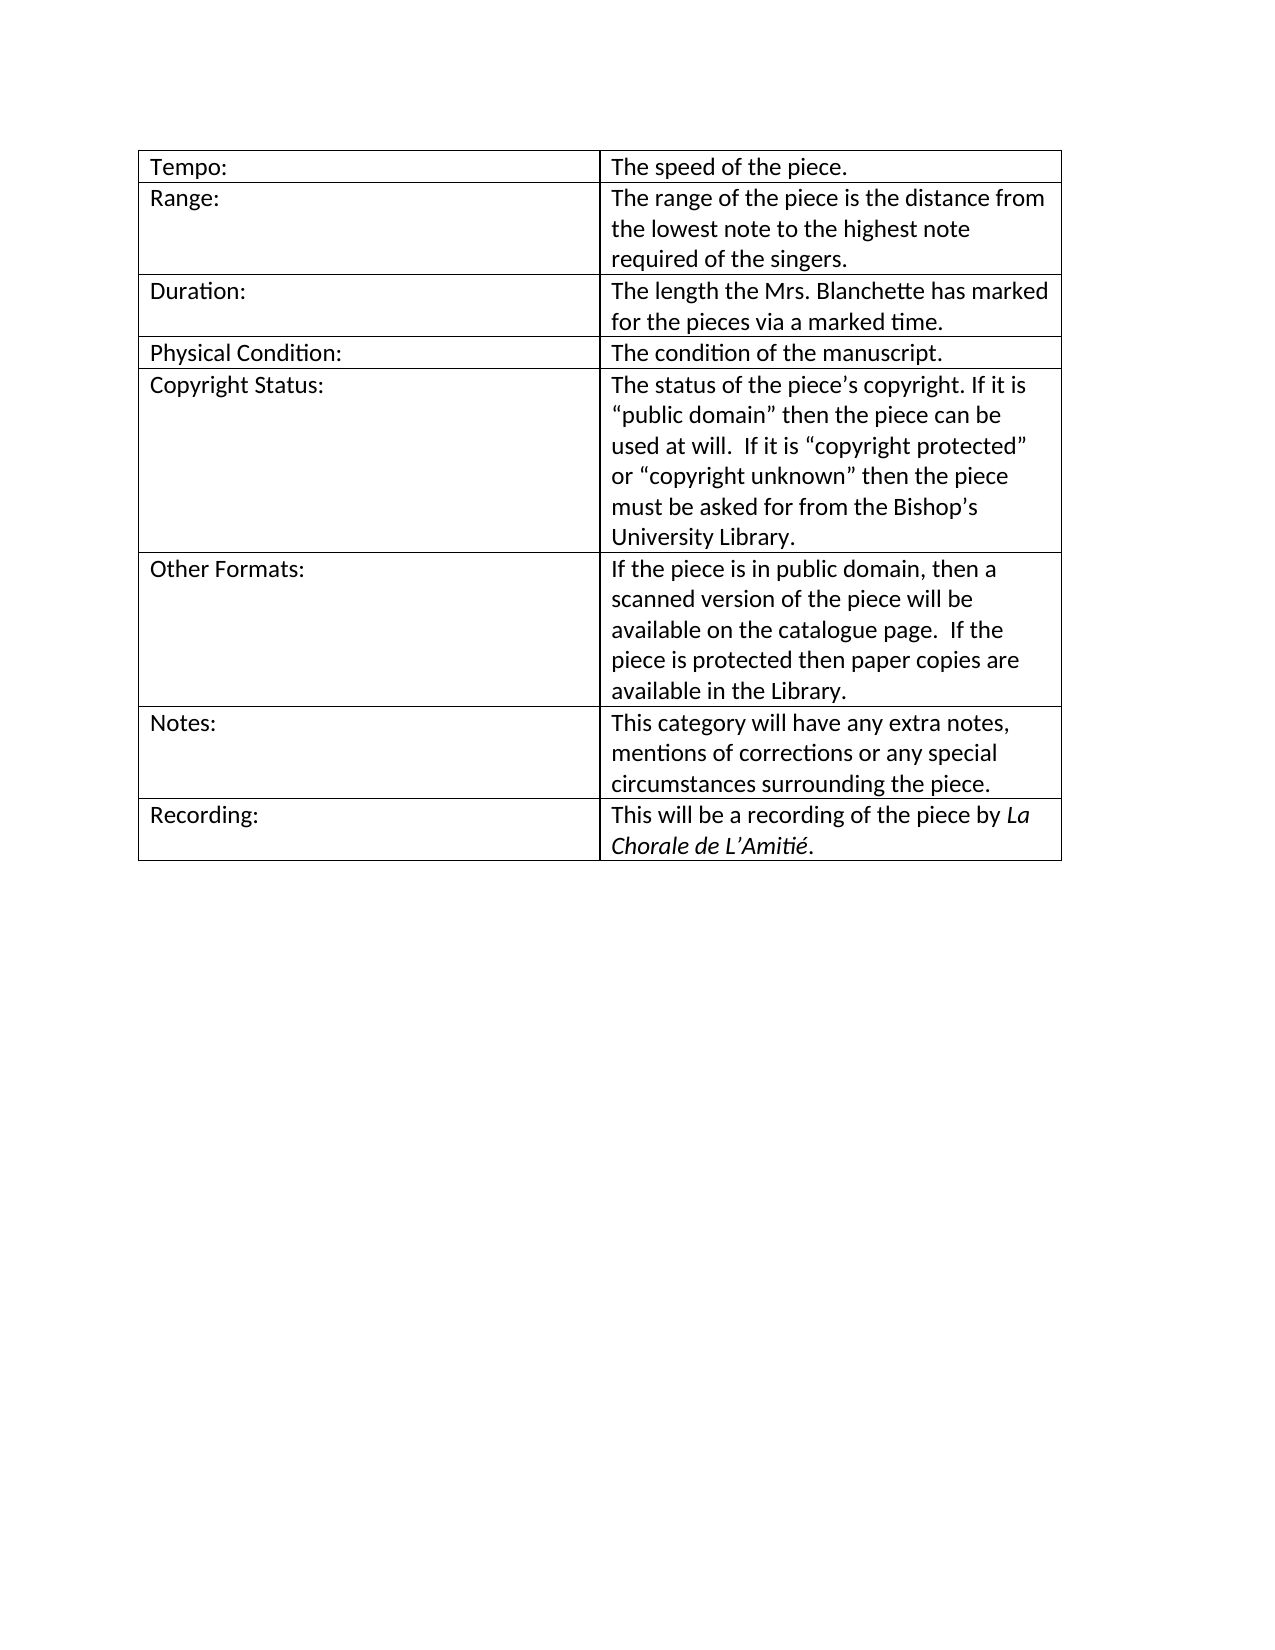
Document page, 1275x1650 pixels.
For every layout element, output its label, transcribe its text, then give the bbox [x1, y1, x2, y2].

table_cell Range: [139, 183, 599, 274]
table_cell Other Formats: [139, 553, 599, 706]
table_cell Recording: [139, 799, 599, 860]
table_cell The status of the piece’s copyright. If it is “public domain” then the piece can be used at will. If it is “copyright protected” or “copyright unknown” then the piece must be asked for from the Bishop’s University Library. [601, 369, 1061, 552]
table_cell The condition of the manuscript. [601, 337, 1061, 368]
table_cell This will be a recording of the piece by La Chorale de L’Amitié. [601, 799, 1061, 860]
table_cell If the piece is in public domain, then a scanned version of the piece will be available on the catalogue page. If the piece is protected then paper copies are available in the Library. [601, 553, 1061, 706]
table_cell This category will have any extra notes, mentions of corrections or any special circumstances surrounding the piece. [601, 707, 1061, 798]
table_cell The length the Mrs. Blanchette has marked for the pieces via a marked time. [601, 275, 1061, 336]
table_cell The range of the piece is the distance from the lowest note to the highest note required of the singers. [601, 183, 1061, 274]
table_cell Copyright Status: [139, 369, 599, 552]
table_cell Tempo: [139, 151, 599, 182]
table_cell Notes: [139, 707, 599, 798]
table_cell The speed of the piece. [601, 151, 1061, 182]
table_cell Physical Condition: [139, 337, 599, 368]
table_cell Duration: [139, 275, 599, 336]
